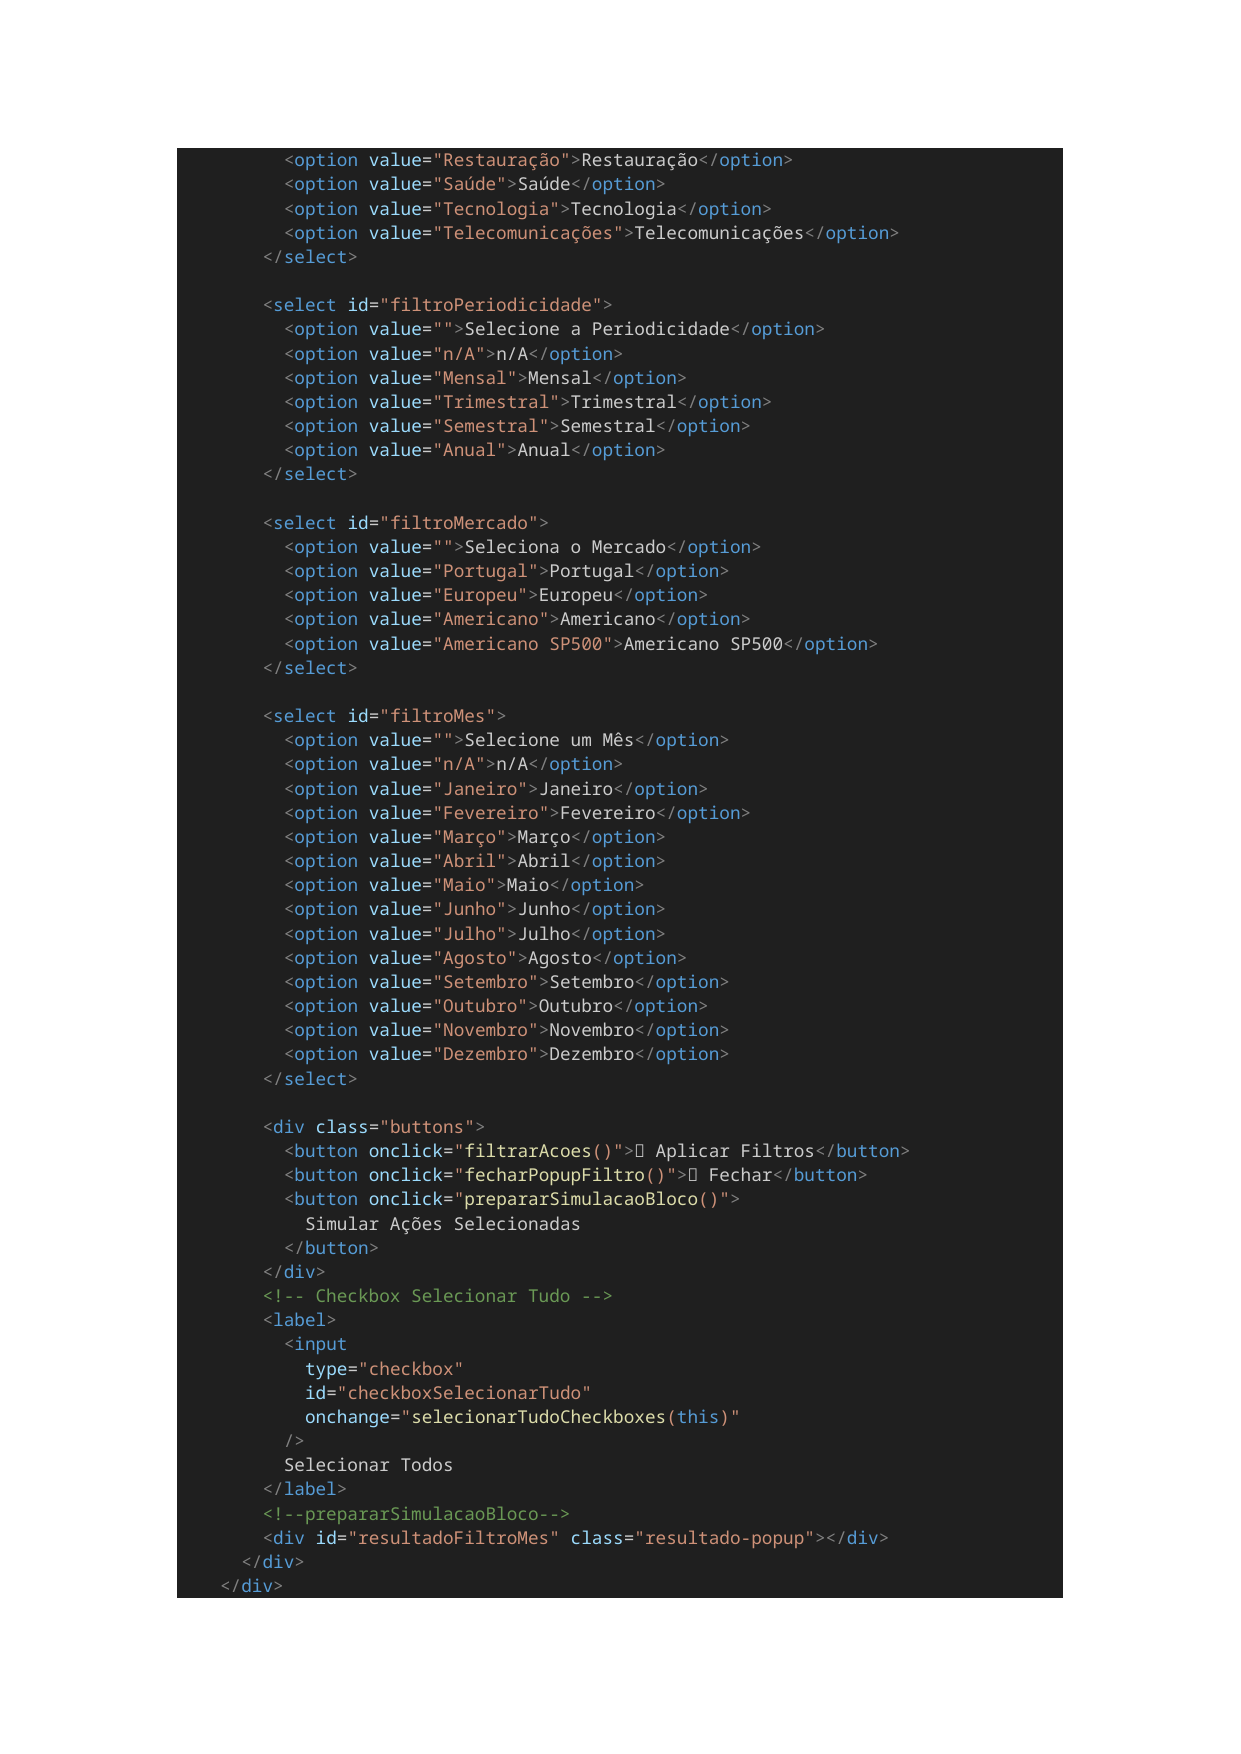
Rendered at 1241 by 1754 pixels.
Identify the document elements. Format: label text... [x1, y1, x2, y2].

text <div id="resultadoFiltroMes" class="resultado-popup"></div> [177, 1525, 1063, 1549]
text Simular Ações Selecionadas [177, 1211, 1063, 1235]
text <option value="">Seleciona o Mercado</option> [177, 534, 1063, 558]
text <option value="Mensal">Mensal</option> [177, 365, 1063, 389]
text <option value="n/A">n/A</option> [177, 341, 1063, 365]
text <option value="Maio">Maio</option> [177, 873, 1063, 897]
text </select> [177, 462, 1063, 486]
text <option value="">Selecione a Periodicidade</option> [177, 317, 1063, 341]
text <option value="Americano SP500">Americano SP500</option> [177, 631, 1063, 655]
text <!--prepararSimulacaoBloco--> [177, 1501, 1063, 1525]
text <option value="Anual">Anual</option> [177, 438, 1063, 462]
text <select id="filtroPeriodicidade"> [177, 293, 1063, 317]
text <input [177, 1332, 1063, 1356]
text <option value="Americano">Americano</option> [177, 607, 1063, 631]
text id="checkboxSelecionarTudo" [177, 1380, 1063, 1404]
text onchange="selecionarTudoCheckboxes(this)" [177, 1404, 1063, 1428]
text <button onclick="filtrarAcoes()">🔎 Aplicar Filtros</button> [177, 1138, 1063, 1163]
text <option value="Novembro">Novembro</option> [177, 1018, 1063, 1042]
text </button> [177, 1235, 1063, 1259]
text /> [177, 1428, 1063, 1453]
text <option value="Fevereiro">Fevereiro</option> [177, 800, 1063, 824]
text <option value="Tecnologia">Tecnologia</option> [177, 196, 1063, 220]
text <!-- Checkbox Selecionar Tudo --> [177, 1283, 1063, 1308]
text <option value="">Selecione um Mês</option> [177, 728, 1063, 752]
text <option value="Telecomunicações">Telecomunicações</option> [177, 220, 1063, 244]
text </div> [177, 1259, 1063, 1283]
text <label> [177, 1308, 1063, 1332]
text </select> [177, 1066, 1063, 1090]
text <option value="Dezembro">Dezembro</option> [177, 1042, 1063, 1066]
text <div class="buttons"> [177, 1114, 1063, 1138]
text <option value="Portugal">Portugal</option> [177, 558, 1063, 583]
text type="checkbox" [177, 1356, 1063, 1380]
text <option value="Setembro">Setembro</option> [177, 969, 1063, 993]
text <option value="Janeiro">Janeiro</option> [177, 776, 1063, 800]
text <option value="Semestral">Semestral</option> [177, 413, 1063, 438]
text <option value="Trimestral">Trimestral</option> [177, 389, 1063, 413]
text </select> [177, 655, 1063, 679]
text Selecionar Todos [177, 1453, 1063, 1477]
text <option value="Julho">Julho</option> [177, 921, 1063, 945]
text <select id="filtroMes"> [177, 703, 1063, 728]
text </select> [177, 244, 1063, 268]
text <select id="filtroMercado"> [177, 510, 1063, 534]
text </label> [177, 1477, 1063, 1501]
text <option value="n/A">n/A</option> [177, 752, 1063, 776]
text <option value="Restauração">Restauração</option> [177, 148, 1063, 172]
text <option value="Março">Março</option> [177, 824, 1063, 848]
text </div> [177, 1549, 1063, 1573]
text <button onclick="fecharPopupFiltro()">❌ Fechar</button> [177, 1163, 1063, 1187]
text <option value="Europeu">Europeu</option> [177, 583, 1063, 607]
text <option value="Agosto">Agosto</option> [177, 945, 1063, 969]
text <button onclick="prepararSimulacaoBloco()"> [177, 1187, 1063, 1211]
text <option value="Abril">Abril</option> [177, 848, 1063, 873]
text <option value="Outubro">Outubro</option> [177, 993, 1063, 1018]
text <option value="Junho">Junho</option> [177, 897, 1063, 921]
text <option value="Saúde">Saúde</option> [177, 172, 1063, 196]
text </div> [177, 1573, 1063, 1598]
